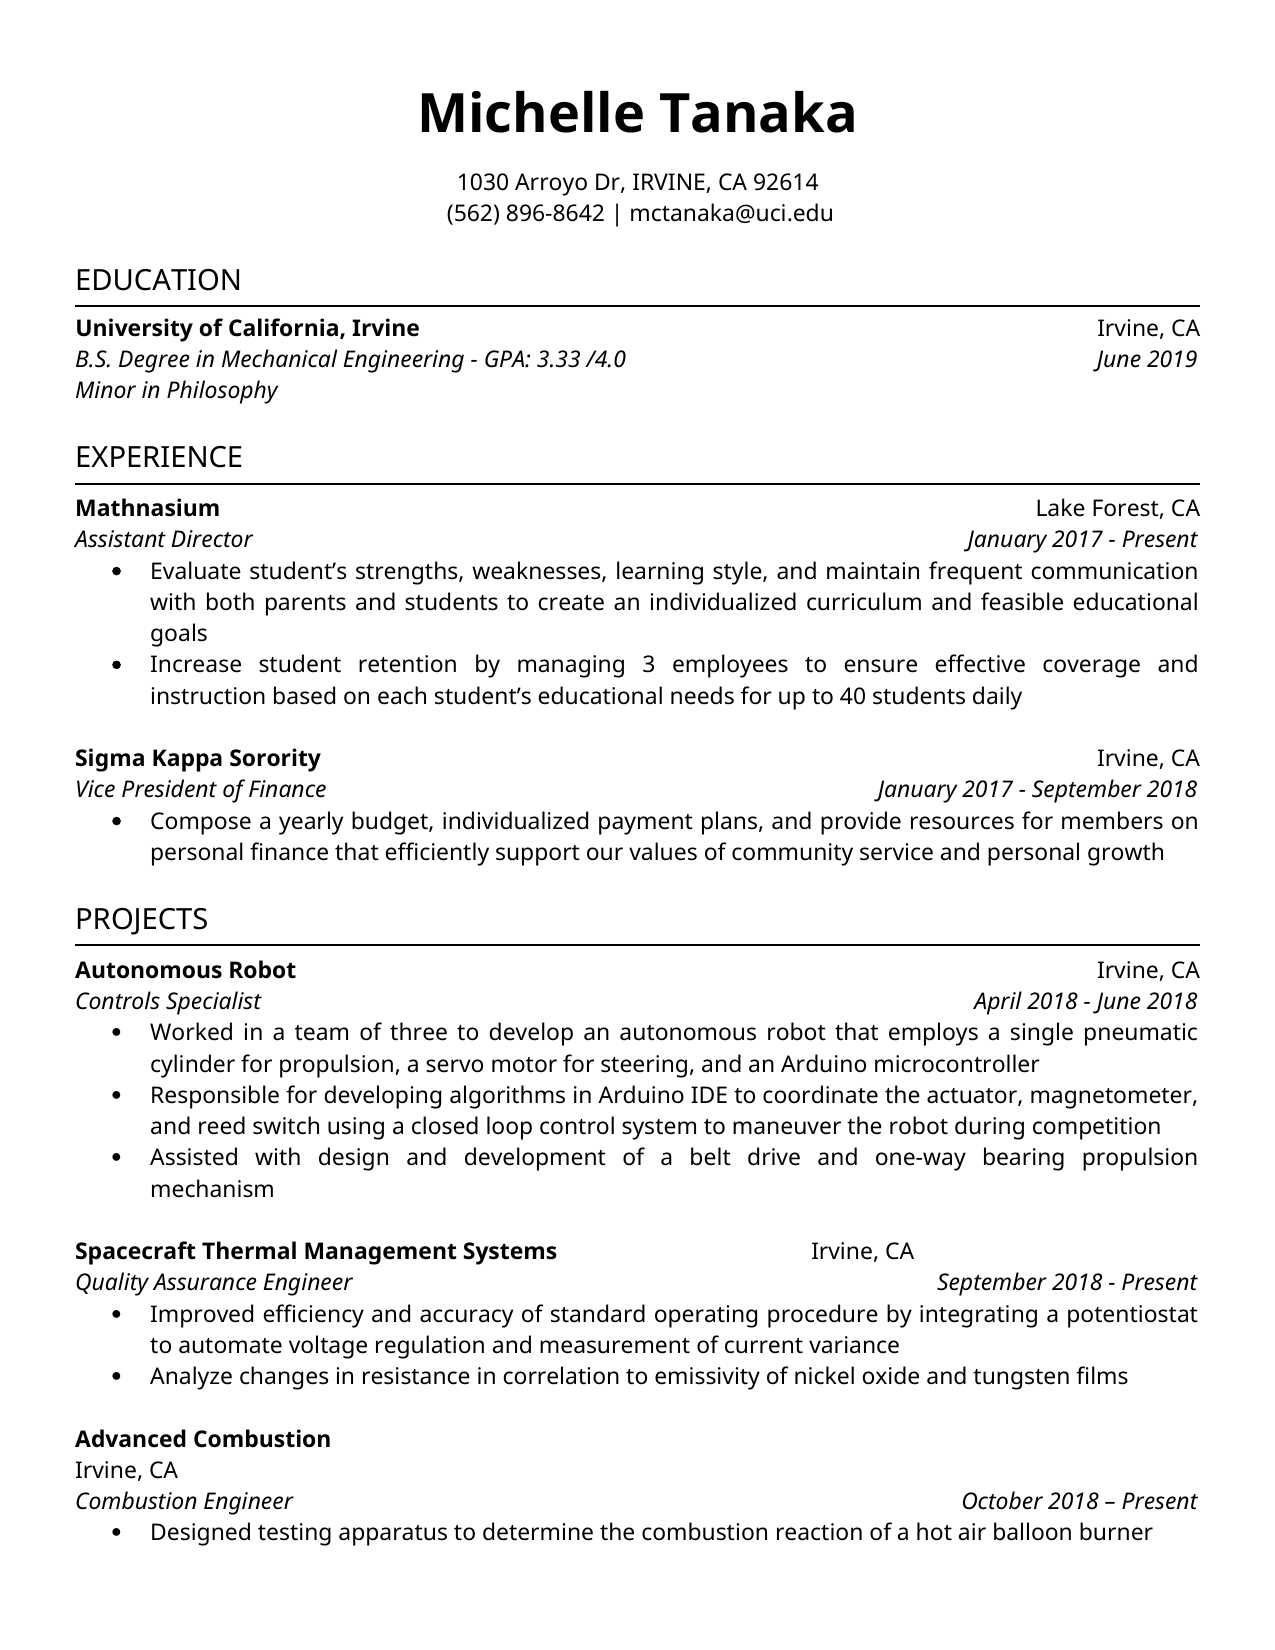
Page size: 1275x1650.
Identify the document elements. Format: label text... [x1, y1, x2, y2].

text PROJECTS [75, 898, 1200, 938]
list Worked in a team of three to develop an autonomous robot that employs a single pneumatic cylinder for propulsion, a servo motor for steering, and an Arduino microcontroller [112, 1016, 1200, 1079]
text Sigma Kappa Sorority Irvine, CA [75, 742, 1200, 773]
list Designed testing apparatus to determine the combustion reaction of a hot air balloon burner [112, 1516, 1200, 1548]
text Minor in Philosophy [75, 374, 1200, 406]
text Quality Assurance Engineer September 2018 - Present [75, 1266, 1200, 1298]
list Compose a yearly budget, individualized payment plans, and provide resources for members on personal finance that efficiently support our values of community service and personal growth [112, 805, 1200, 867]
text Mathnasium Lake Forest, CA [75, 492, 1200, 523]
text Vice President of Finance January 2017 - September 2018 [75, 773, 1200, 805]
text 1030 Arroyo Dr, IRVINE, CA 92614 [75, 165, 1200, 197]
list Improved efficiency and accuracy of standard operating procedure by integrating a potentiostat to automate voltage regulation and measurement of current variance [112, 1298, 1200, 1360]
text EXPERIENCE [75, 437, 1200, 476]
text Spacecraft Thermal Management Systems Irvine, CA [75, 1235, 1200, 1266]
text (562) 896-8642 | mctanaka@uci.edu [75, 197, 1200, 228]
list Responsible for developing algorithms in Arduino IDE to coordinate the actuator, magnetometer, and reed switch using a closed loop control system to maneuver the robot during competition [112, 1079, 1200, 1141]
text Controls Specialist April 2018 - June 2018 [75, 985, 1200, 1016]
text B.S. Degree in Mechanical Engineering - GPA: 3.33 /4.0 June 2019 [75, 343, 1200, 374]
list Increase student retention by managing 3 employees to ensure effective coverage and instruction based on each student’s educational needs for up to 40 students daily [112, 648, 1200, 711]
text Advanced Combustion Irvine, CA [75, 1423, 1200, 1485]
text Combustion Engineer October 2018 – Present [75, 1485, 1200, 1516]
text EDUCATION [75, 259, 1200, 299]
title Michelle Tanaka [75, 75, 1200, 149]
list Analyze changes in resistance in correlation to emissivity of nickel oxide and tungsten films [112, 1360, 1200, 1391]
list Assisted with design and development of a belt drive and one-way bearing propulsion mechanism [112, 1141, 1200, 1204]
text University of California, Irvine Irvine, CA [75, 312, 1200, 343]
list Evaluate student’s strengths, weaknesses, learning style, and maintain frequent communication with both parents and students to create an individualized curriculum and feasible educational goals [112, 555, 1200, 648]
text Autonomous Robot Irvine, CA [75, 954, 1200, 985]
text Assistant Director January 2017 - Present [75, 523, 1200, 555]
